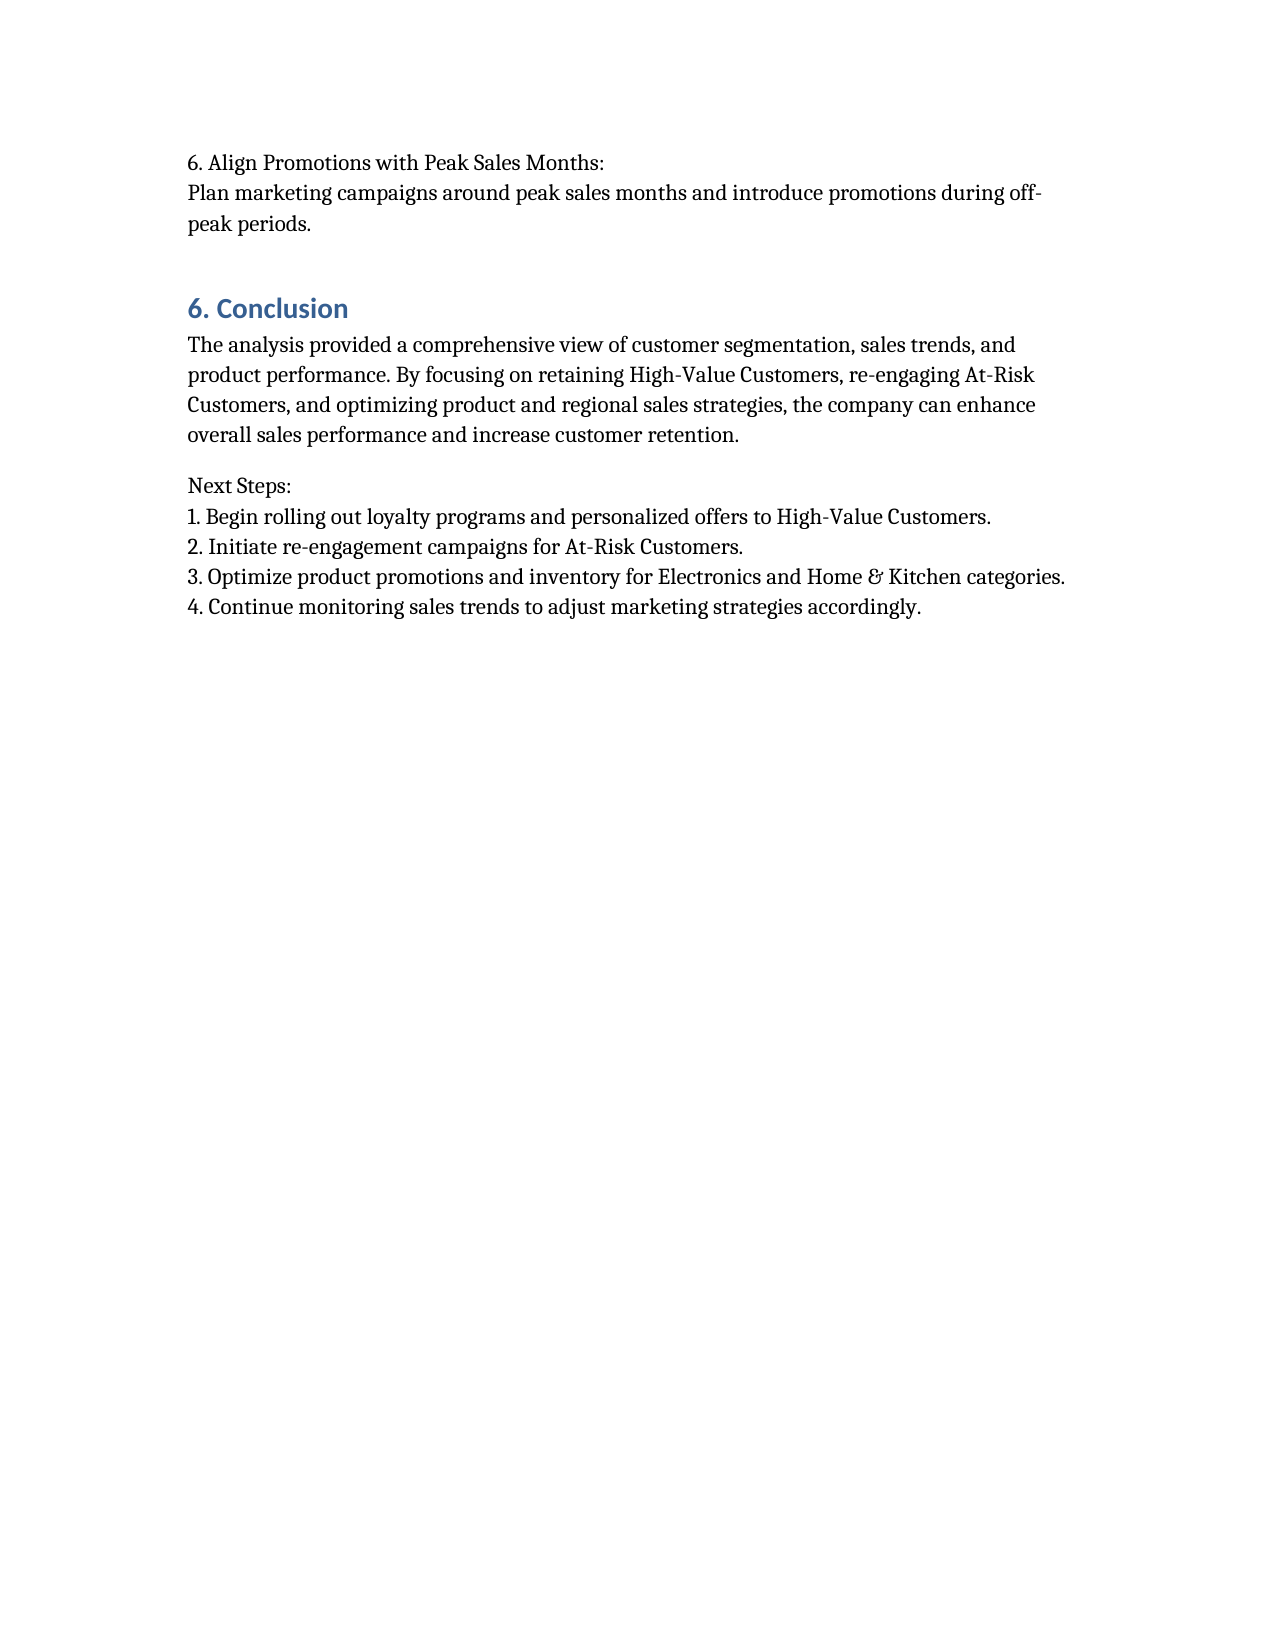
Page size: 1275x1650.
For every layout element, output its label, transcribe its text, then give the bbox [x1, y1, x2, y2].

subtitle 6. Conclusion [187, 291, 1087, 326]
text Next Steps: 1. Begin rolling out loyalty programs and personalized offers to High-Value Customers. 2. Initiate re-engagement campaigns for At-Risk Customers. 3. Optimize product promotions and inventory for Electronics and Home & Kitchen categories. 4. Continue monitoring sales trends to adjust marketing strategies accordingly. [187, 473, 1087, 620]
text 6. Align Promotions with Peak Sales Months: Plan marketing campaigns around peak sales months and introduce promotions during off-peak periods. [187, 150, 1087, 237]
text The analysis provided a comprehensive view of customer segmentation, sales trends, and product performance. By focusing on retaining High-Value Customers, re-engaging At-Risk Customers, and optimizing product and regional sales strategies, the company can enhance overall sales performance and increase customer retention. [187, 332, 1087, 448]
